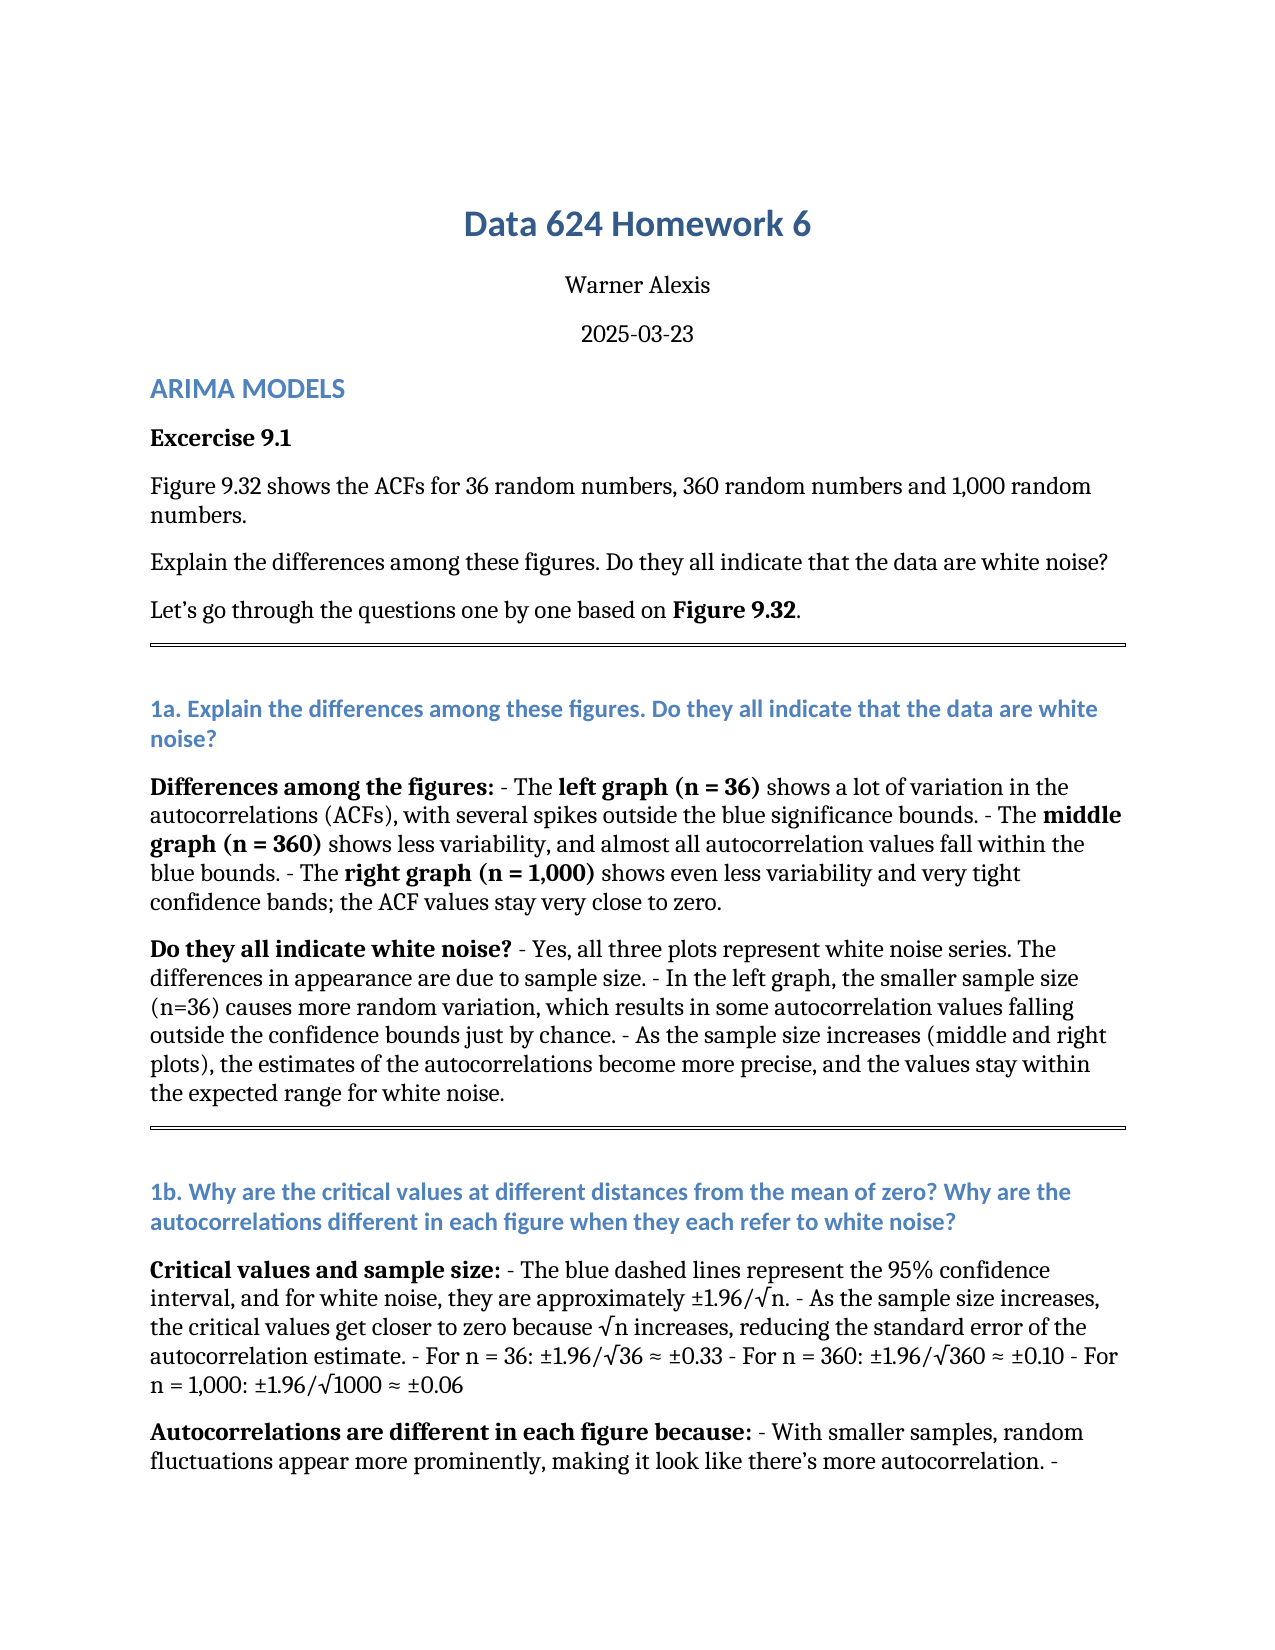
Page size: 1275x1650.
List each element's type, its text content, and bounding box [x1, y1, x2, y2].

text Critical values and sample size: - The blue dashed lines represent the 95% confidence interval, and for white noise, they are approximately ±1.96/√n. - As the sample size increases, the critical values get closer to zero because √n increases, reducing the standard error of the autocorrelation estimate. - For n = 36: ±1.96/√36 ≈ ±0.33 - For n = 360: ±1.96/√360 ≈ ±0.10 - For n = 1,000: ±1.96/√1000 ≈ ±0.06 [150, 1256, 1125, 1399]
subtitle 1b. Why are the critical values at different distances from the mean of zero? Why are the autocorrelations different in each figure when they each refer to white noise? [150, 1176, 1125, 1237]
subtitle 1a. Explain the differences among these figures. Do they all indicate that the data are white noise? [150, 693, 1125, 754]
text Excercise 9.1 [150, 424, 1125, 453]
text Differences among the figures: - The left graph (n = 36) shows a lot of variation in the autocorrelations (ACFs), with several spikes outside the blue significance bounds. - The middle graph (n = 360) shows less variability, and almost all autocorrelation values fall within the blue bounds. - The right graph (n = 1,000) shows even less variability and very tight confidence bands; the ACF values stay very close to zero. [150, 772, 1125, 916]
text Warner Alexis [150, 271, 1125, 299]
text Figure 9.32 shows the ACFs for 36 random numbers, 360 random numbers and 1,000 random numbers. [150, 472, 1125, 529]
title Data 624 Homework 6 [150, 200, 1125, 246]
text 2025-03-23 [150, 320, 1125, 349]
text Do they all indicate white noise? - Yes, all three plots represent white noise series. The differences in appearance are due to sample size. - In the left graph, the smaller sample size (n=36) causes more random variation, which results in some autocorrelation values falling outside the confidence bounds just by chance. - As the sample size increases (middle and right plots), the estimates of the autocorrelations become more precise, and the values stay within the expected range for white noise. [150, 935, 1125, 1107]
text Let’s go through the questions one by one based on Figure 9.32. [150, 596, 1125, 624]
subtitle ARIMA MODELS [150, 370, 1125, 406]
text Explain the differences among these figures. Do they all indicate that the data are white noise? [150, 548, 1125, 577]
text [150, 1418, 1125, 1476]
